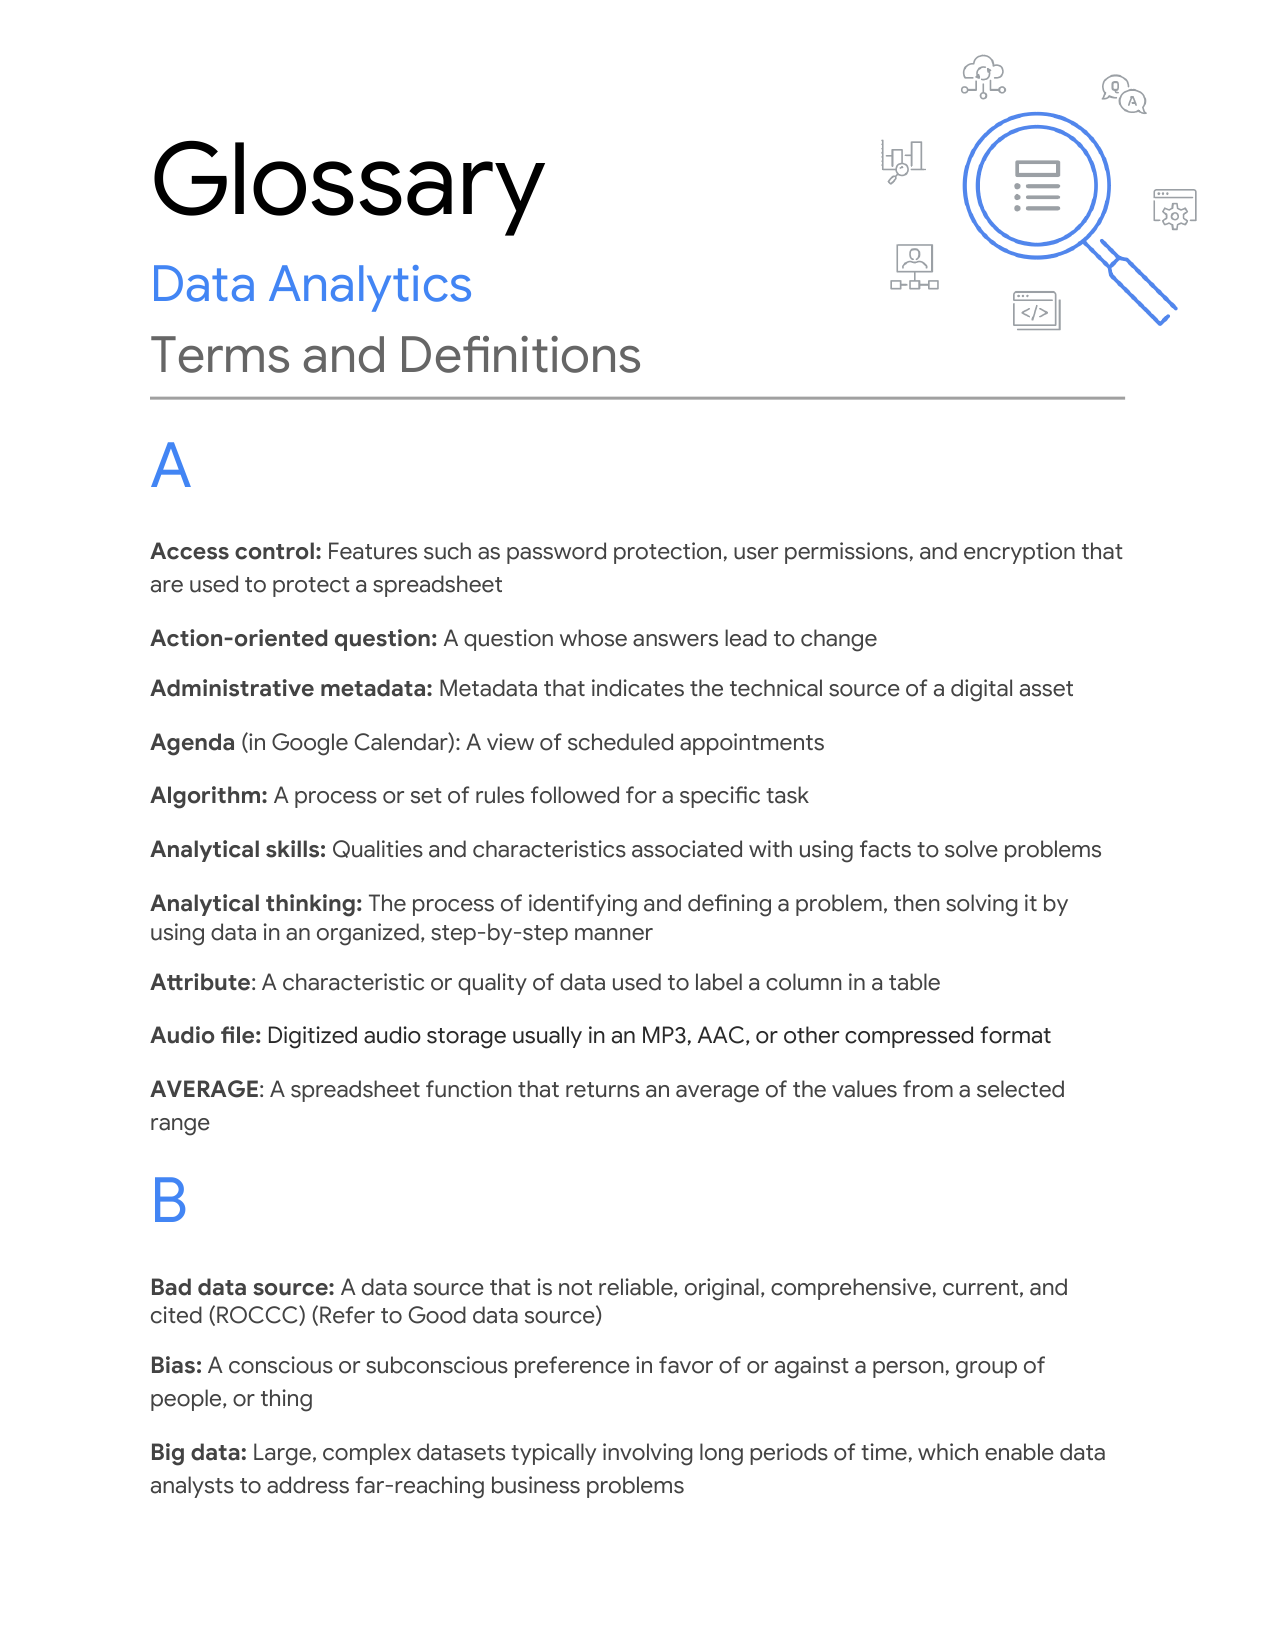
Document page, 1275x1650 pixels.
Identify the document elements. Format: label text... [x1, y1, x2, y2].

picture [839, 41, 1226, 342]
text A [150, 427, 1125, 505]
text Action-oriented question: A question whose answers lead to change [150, 624, 1125, 653]
text B [150, 1162, 1125, 1241]
text AVERAGE: A spreadsheet function that returns an average of the values from a selected range [150, 1075, 1125, 1137]
text Algorithm: A process or set of rules followed for a specific task [150, 782, 1125, 810]
text Bias: A conscious or subconscious preference in favor of or against a person, group of people, or thing [150, 1351, 1125, 1413]
text Big data: Large, complex datasets typically involving long periods of time, which enable data analysts to address far-reaching business problems [150, 1438, 1125, 1500]
text Access control: Features such as password protection, user permissions, and encryption that are used to protect a spreadsheet [150, 537, 1125, 599]
text Bad data source: A data source that is not reliable, original, comprehensive, current, and cited (ROCCC) (Refer to Good data source) [150, 1273, 1125, 1331]
text Agenda (in Google Calendar): A view of scheduled appointments [150, 728, 1125, 757]
text Administrative metadata: Metadata that indicates the technical source of a digital asset [150, 674, 1125, 703]
text Analytical skills: Qualities and characteristics associated with using facts to solve problems [150, 836, 1125, 864]
text Analytical thinking: The process of identifying and defining a problem, then solving it by using data in an organized, step-by-step manner [150, 889, 1125, 947]
text Attribute: A characteristic or quality of data used to label a column in a table [150, 968, 1125, 996]
text Audio file: Digitized audio storage usually in an MP3, AAC, or other compressed format [150, 1022, 1125, 1050]
